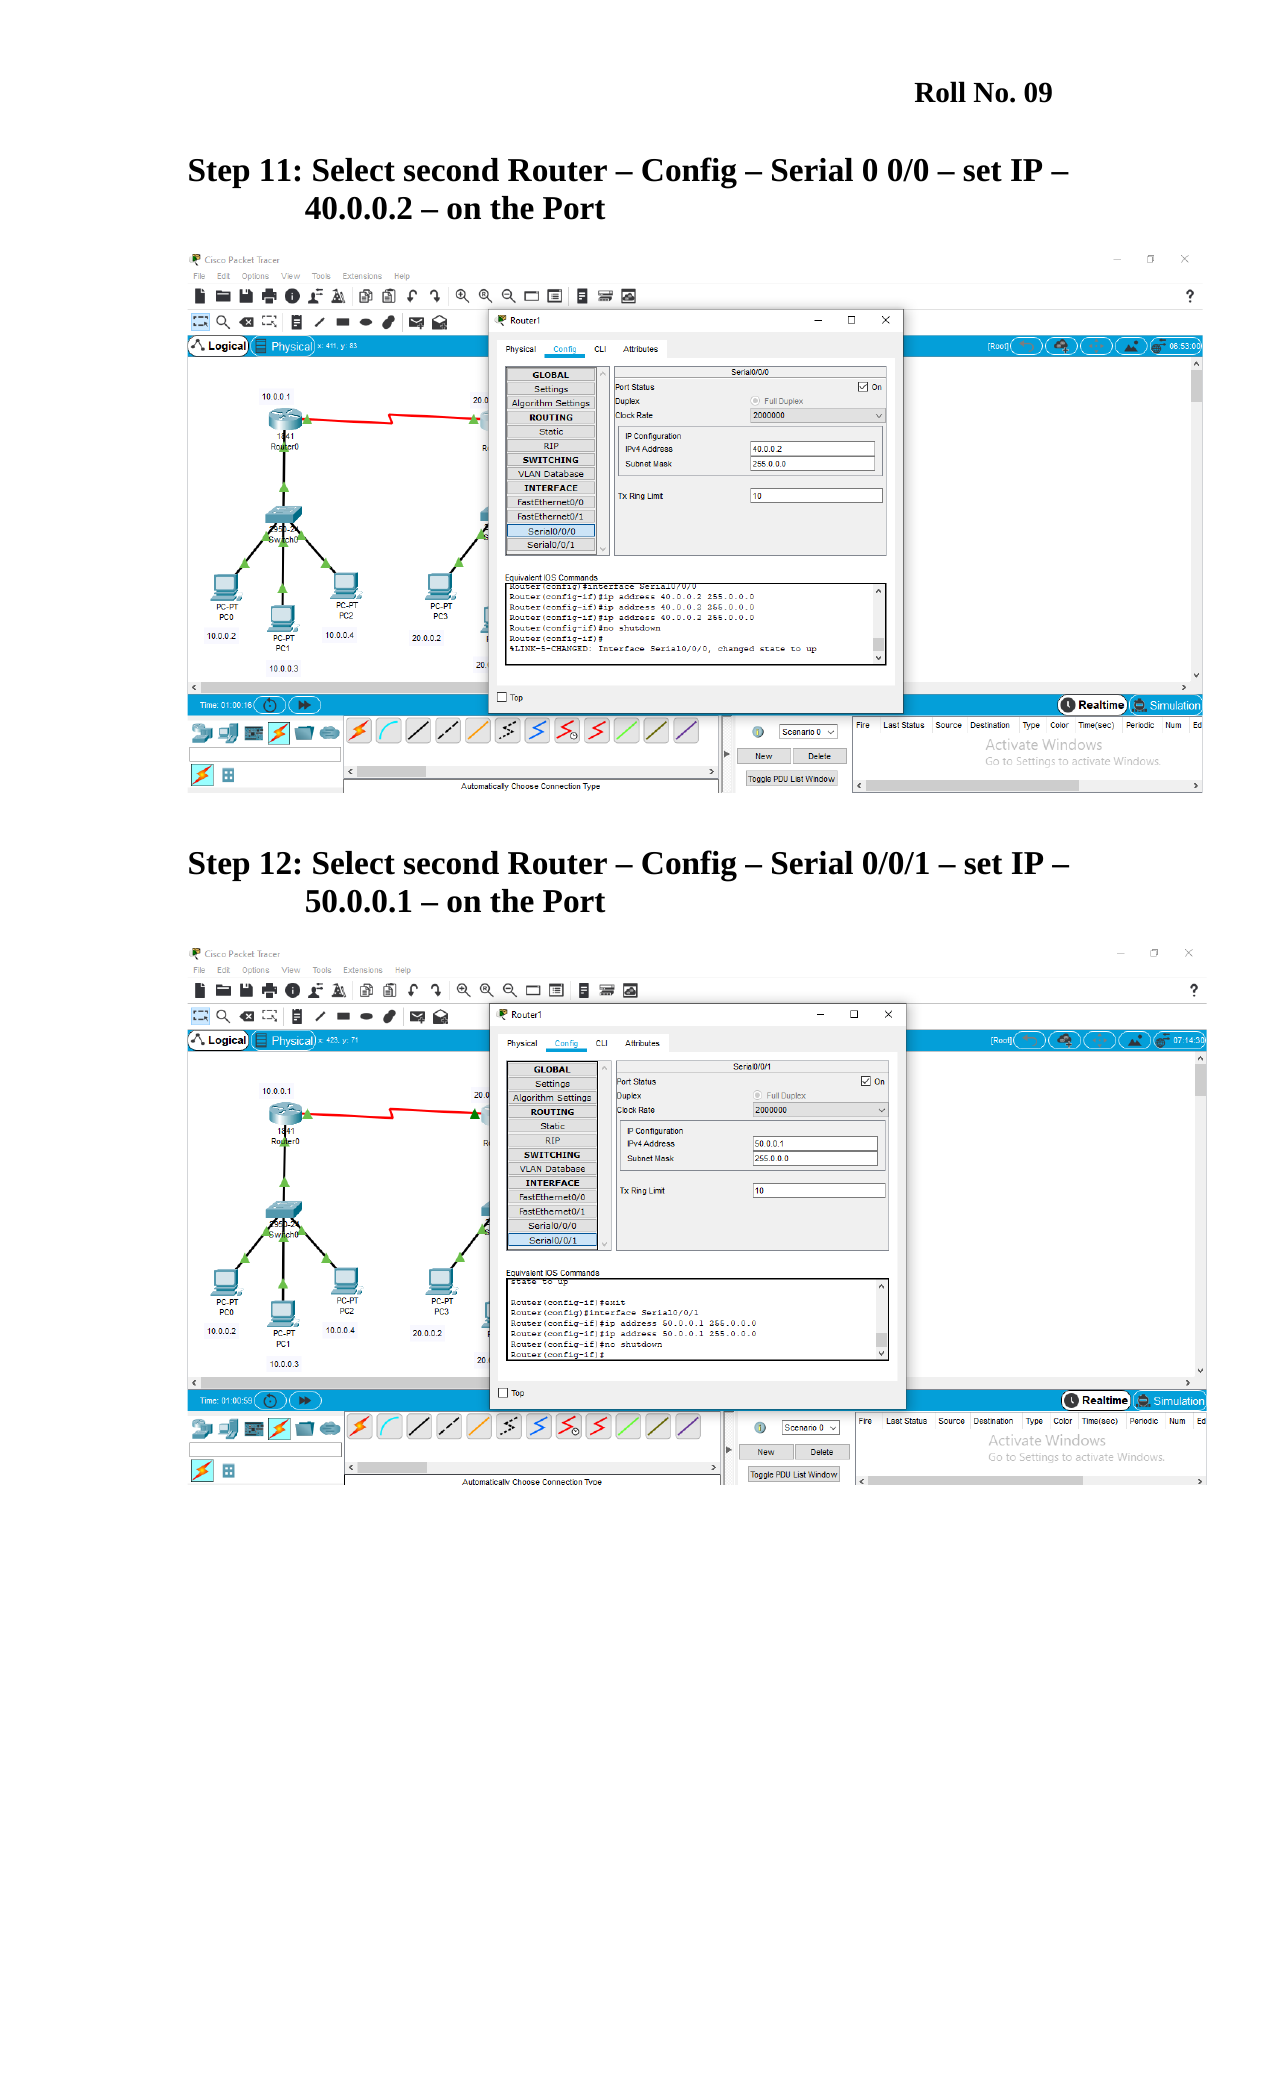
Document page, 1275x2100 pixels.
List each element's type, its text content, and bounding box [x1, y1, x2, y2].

text Step 12: Select second Router – Config – Serial 0/0/1 – set IP – 50.0.0.1 – on the Port [187, 843, 1087, 920]
picture [1055, 340, 1068, 354]
picture [1126, 346, 1136, 351]
picture [1058, 1034, 1071, 1046]
picture [1155, 1039, 1164, 1048]
picture [187, 252, 1203, 793]
picture [300, 1398, 309, 1403]
picture [1151, 345, 1160, 354]
picture [1138, 1395, 1150, 1406]
picture [187, 945, 1207, 1485]
picture [299, 702, 308, 708]
picture [1135, 699, 1146, 711]
text Step 11: Select second Router – Config – Serial 0 0/0 – set IP – 40.0.0.2 – on the Port [187, 150, 1087, 227]
